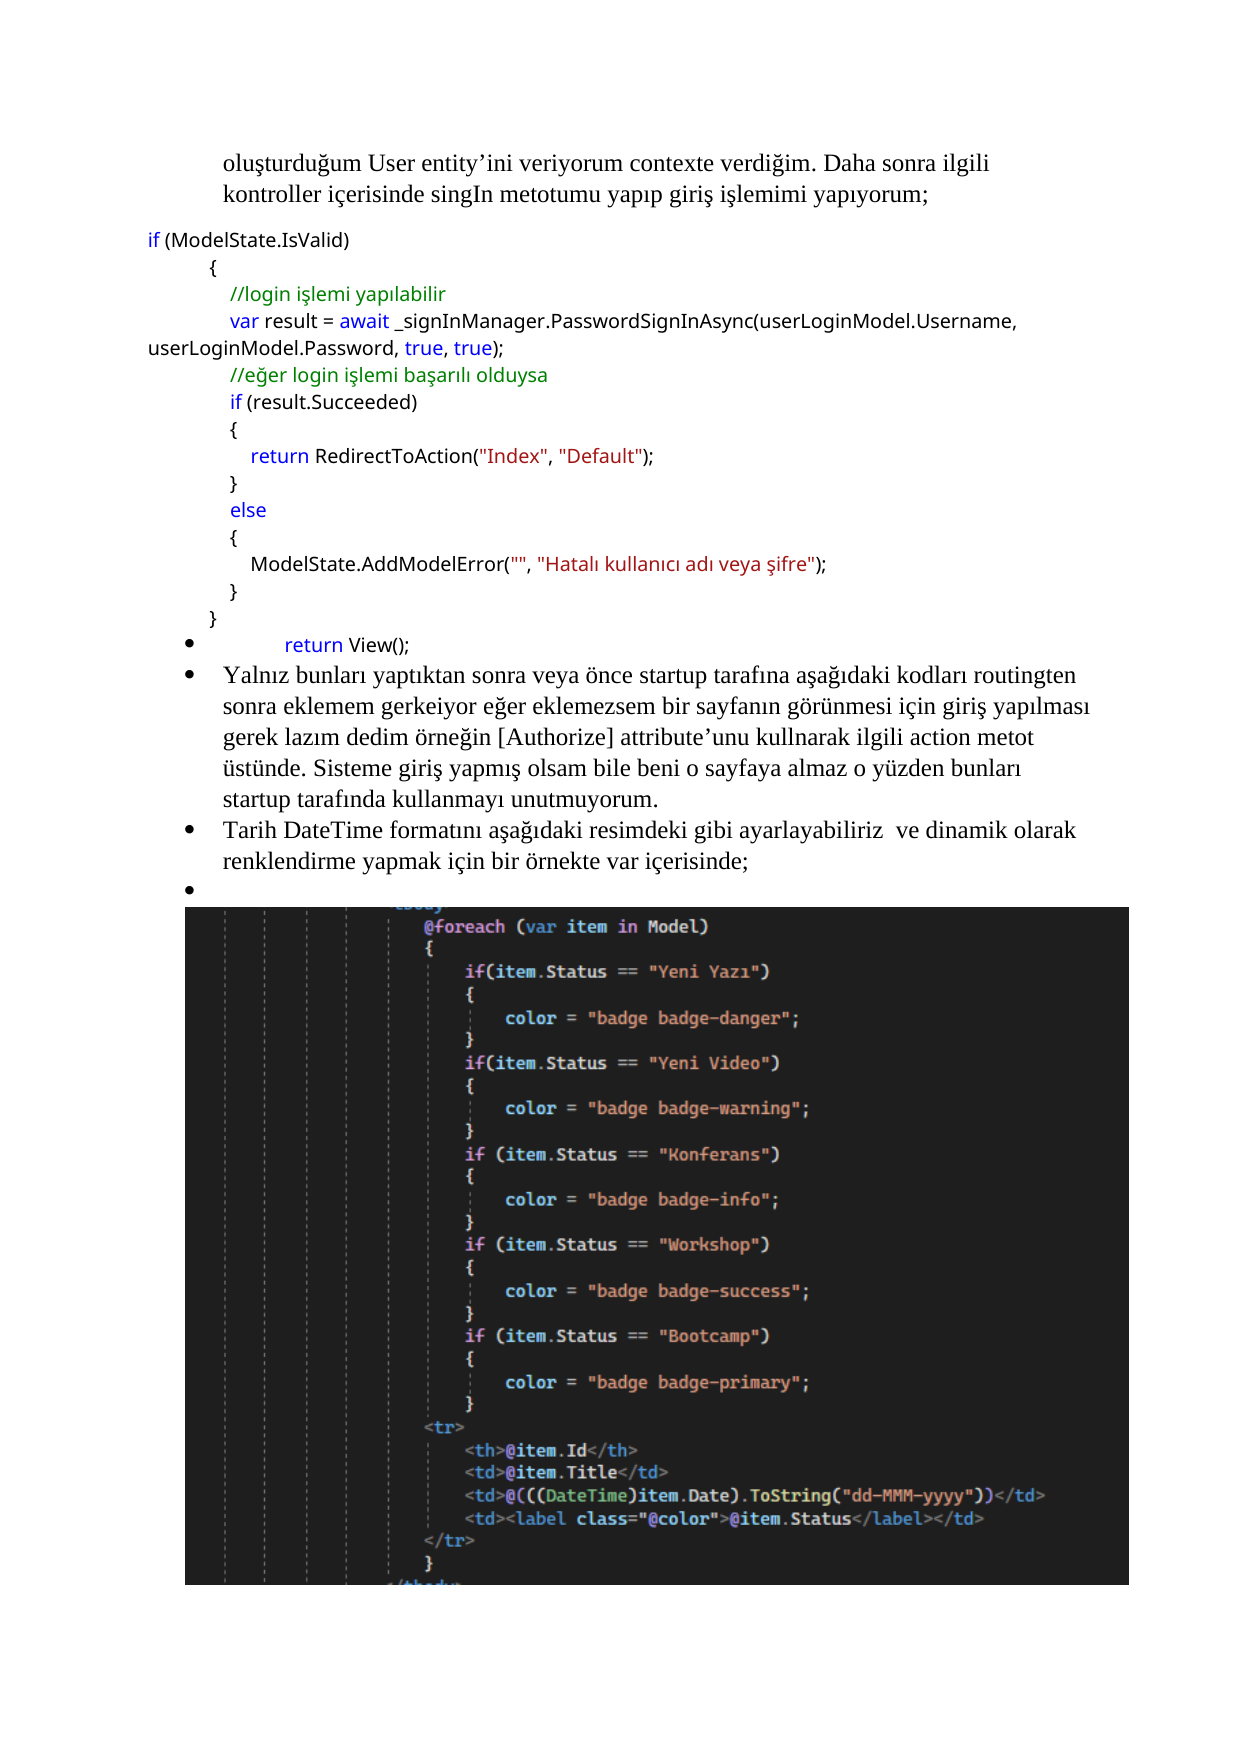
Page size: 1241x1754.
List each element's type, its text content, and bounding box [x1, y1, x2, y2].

text } [148, 469, 1093, 496]
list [185, 148, 1093, 207]
text { [148, 523, 1093, 550]
text { [148, 415, 1093, 442]
text return RedirectToAction("Index", "Default"); [148, 442, 1093, 469]
text //login işlemi yapılabilir [148, 280, 1093, 307]
text { [148, 253, 1093, 280]
text //eğer login işlemi başarılı olduysa [148, 361, 1093, 388]
list return View(); [185, 631, 1093, 658]
text } [148, 577, 1093, 604]
list Tarih DateTime formatını aşağıdaki resimdeki gibi ayarlayabiliriz ve dinamik olarak renklendirme yapmak için bir örnekte var içerisinde; [185, 815, 1093, 875]
text var result = await _signInManager.PasswordSignInAsync(userLoginModel.Username, userLoginModel.Password, true, true); [148, 307, 1093, 361]
text else [148, 496, 1093, 523]
text } [148, 604, 1093, 631]
text ModelState.AddModelError("", "Hatalı kullanıcı adı veya şifre"); [148, 550, 1093, 577]
picture [185, 907, 1129, 1585]
text if (ModelState.IsValid) [148, 226, 1093, 253]
list Yalnız bunları yaptıktan sonra veya önce startup tarafına aşağıdaki kodları routingten sonra eklemem gerkeiyor eğer eklemezsem bir sayfanın görünmesi için giriş yapılması gerek lazım dedim örneğin [Authorize] attribute’unu kullnarak ilgili action metot üstünde. Sisteme giriş yapmış olsam bile beni o sayfaya almaz o yüzden bunları startup tarafında kullanmayı unutmuyorum. [185, 660, 1093, 813]
text if (result.Succeeded) [148, 388, 1093, 415]
